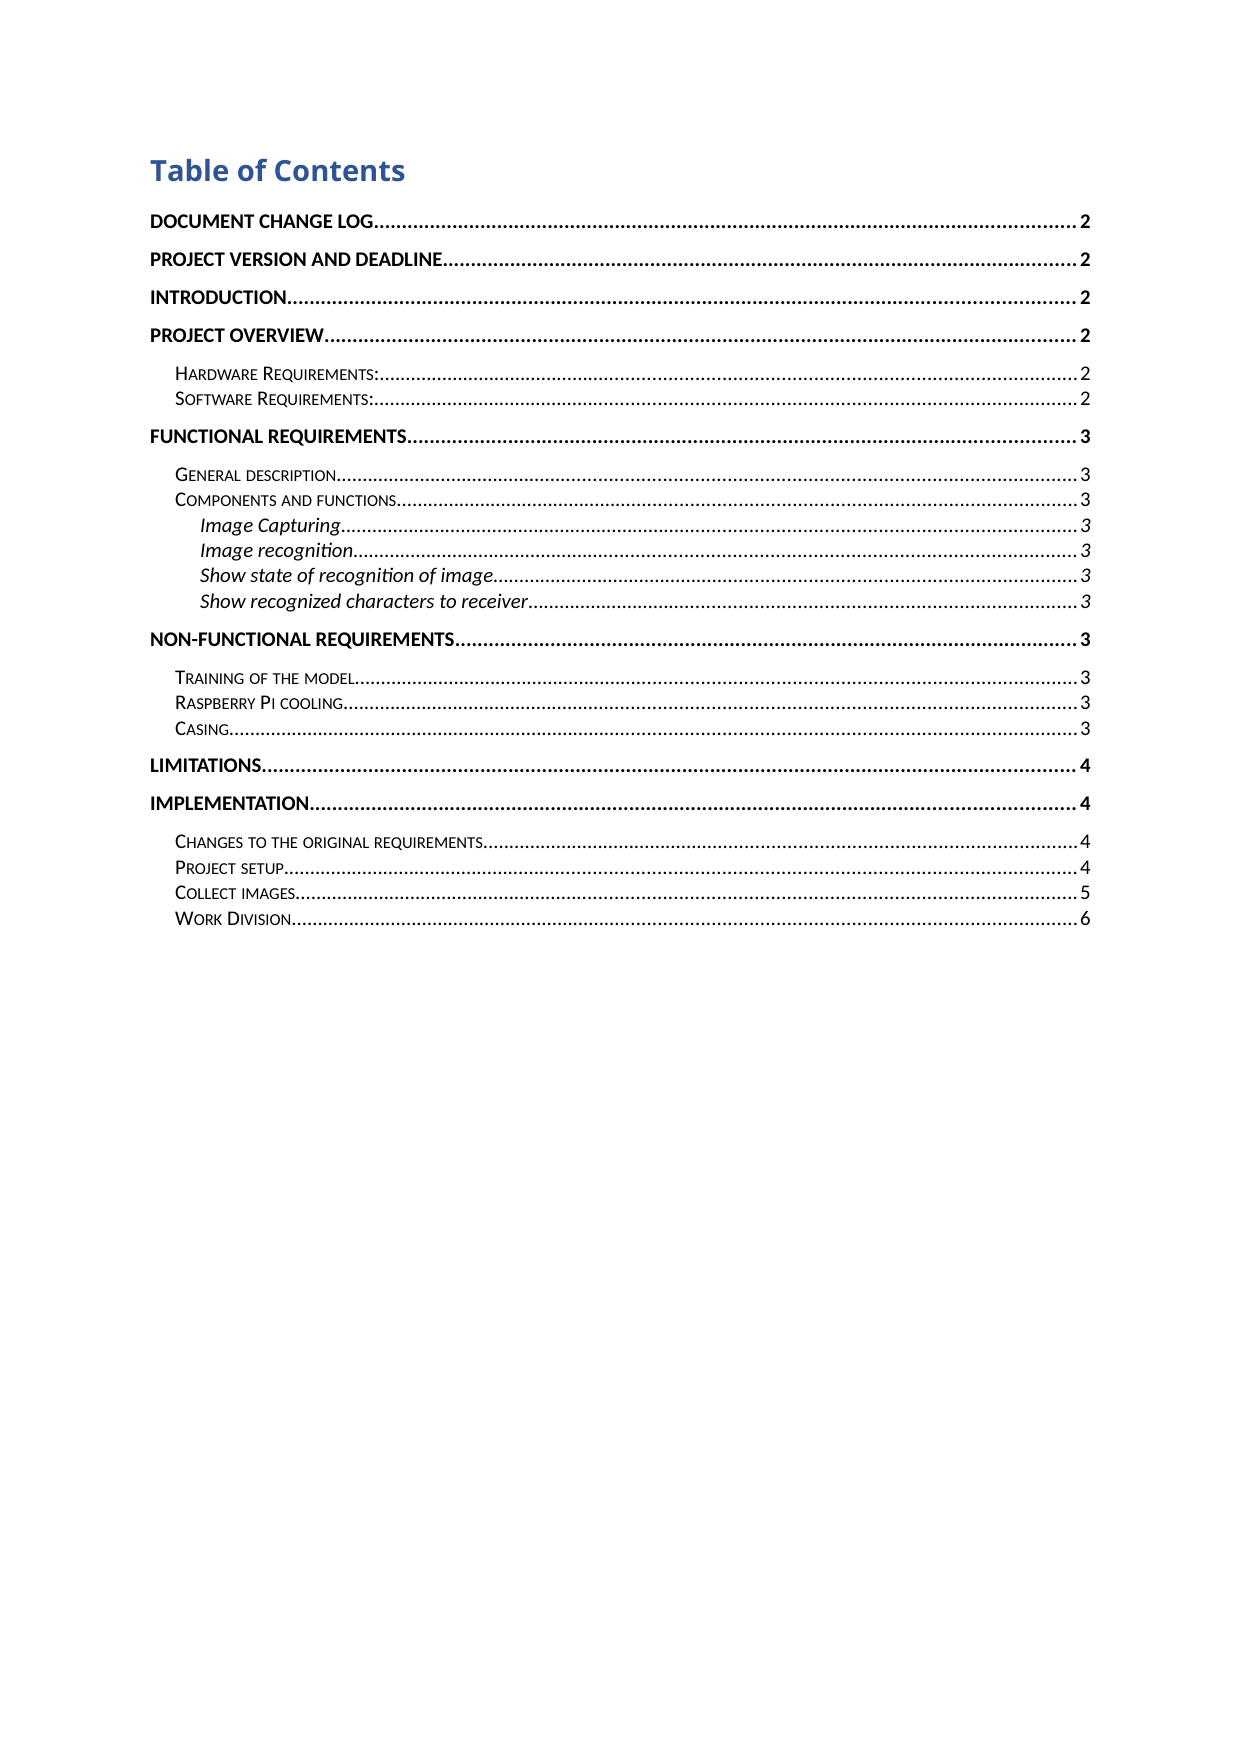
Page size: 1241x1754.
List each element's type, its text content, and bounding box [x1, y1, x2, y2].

subtitle Table of Contents [150, 150, 1090, 190]
